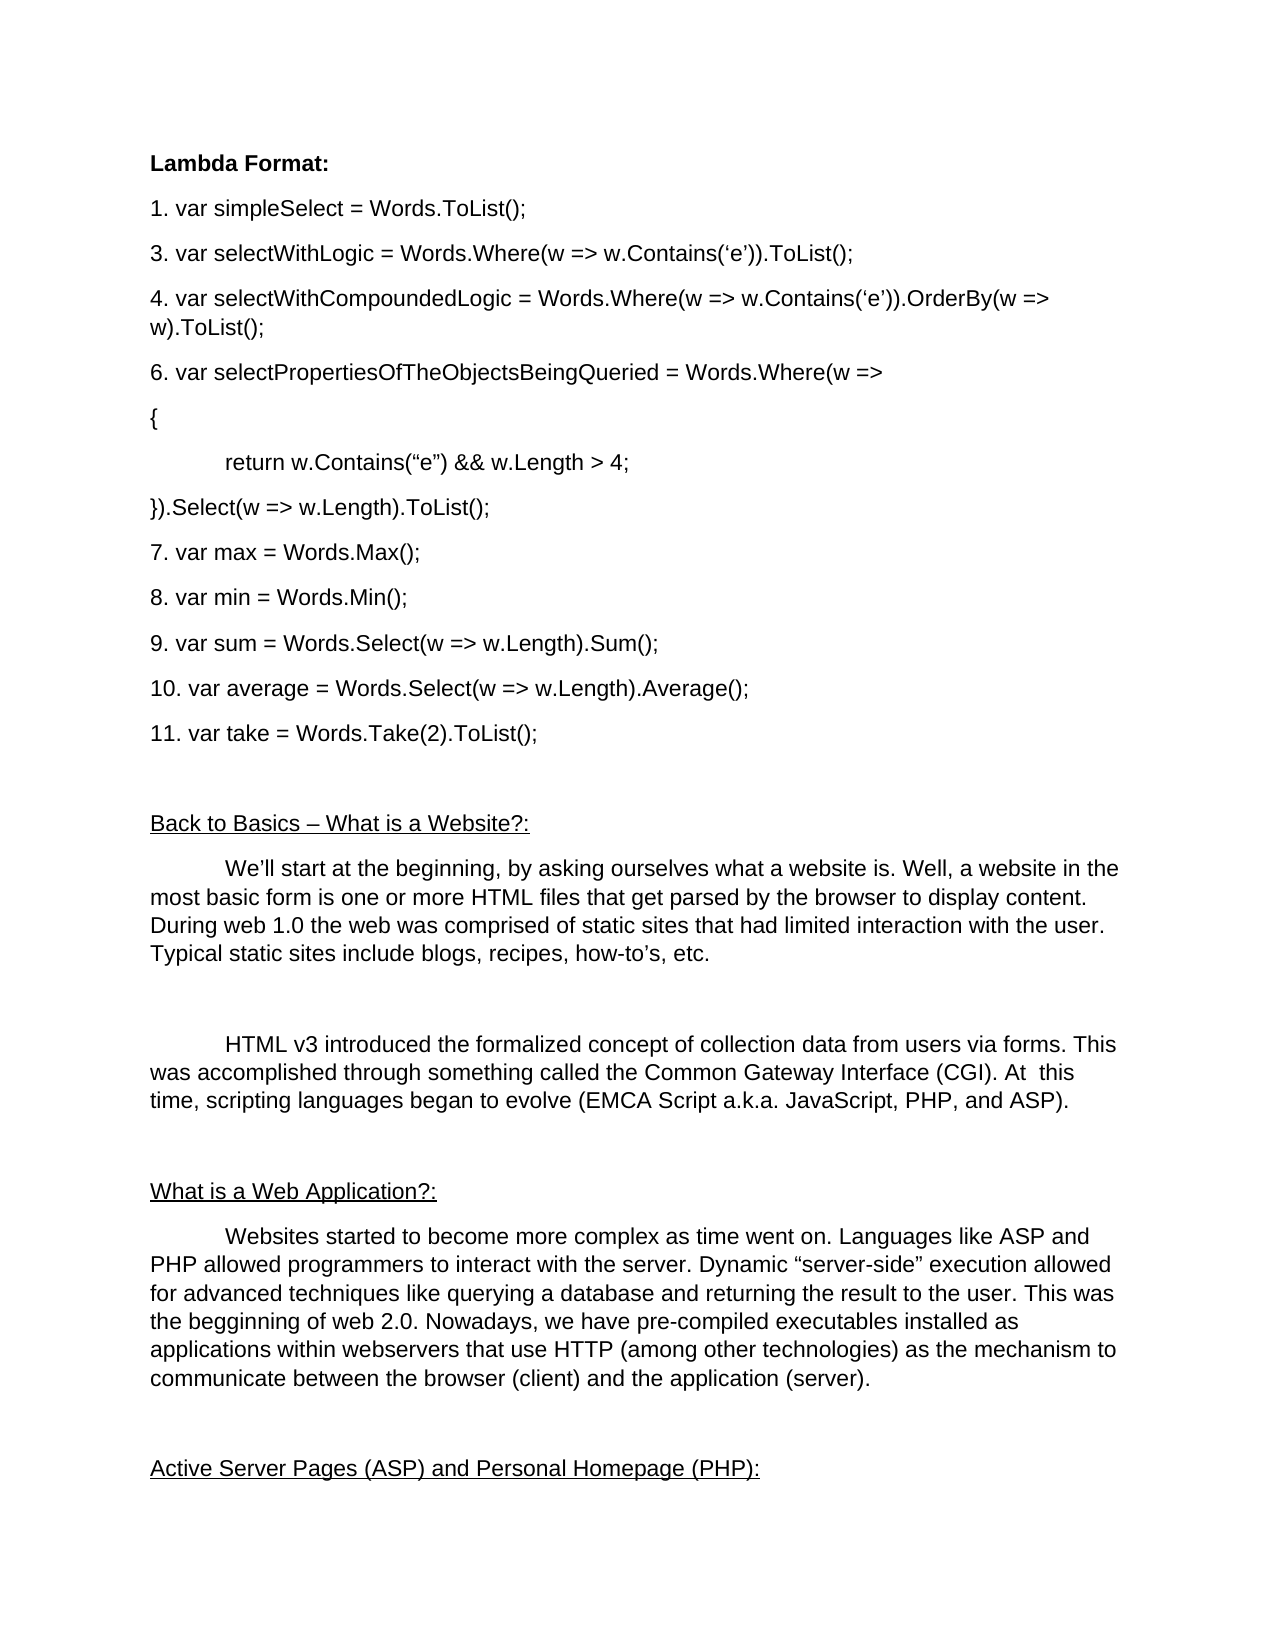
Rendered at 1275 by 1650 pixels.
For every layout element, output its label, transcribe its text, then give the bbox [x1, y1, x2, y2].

text We’ll start at the beginning, by asking ourselves what a website is. Well, a website in the most basic form is one or more HTML files that get parsed by the browser to display content. During web 1.0 the web was comprised of static sites that had limited interaction with the user. Typical static sites include blogs, recipes, how-to’s, etc. [150, 855, 1125, 967]
text HTML v3 introduced the formalized concept of collection data from users via forms. This was accomplished through something called the Common Gateway Interface (CGI). At this time, scripting languages began to evolve (EMCA Script a.k.a. JavaScript, PHP, and ASP). [150, 1031, 1125, 1114]
text Active Server Pages (ASP) and Personal Homepage (PHP): [150, 1455, 1125, 1481]
text 8. var min = Words.Min(); [150, 584, 1125, 611]
text }).Select(w => w.Length).ToList(); [150, 494, 1125, 521]
text 9. var sum = Words.Select(w => w.Length).Sum(); [150, 629, 1125, 656]
text 1. var simpleSelect = Words.ToList(); [150, 195, 1125, 221]
text What is a Web Application?: [150, 1178, 1125, 1204]
text { [150, 404, 1125, 430]
text Lambda Format: [150, 150, 1125, 176]
text 7. var max = Words.Max(); [150, 539, 1125, 566]
text 3. var selectWithLogic = Words.Where(w => w.Contains(‘e’)).ToList(); [150, 240, 1125, 267]
text Websites started to become more complex as time went on. Languages like ASP and PHP allowed programmers to interact with the server. Dynamic “server-side” execution allowed for advanced techniques like querying a database and returning the result to the user. This was the begginning of web 2.0. Nowadays, we have pre-compiled executables installed as applications within webservers that use HTTP (among other technologies) as the mechanism to communicate between the browser (client) and the application (server). [150, 1223, 1125, 1391]
text 6. var selectPropertiesOfTheObjectsBeingQueried = Words.Where(w => [150, 359, 1125, 385]
text 4. var selectWithCompoundedLogic = Words.Where(w => w.Contains(‘e’)).OrderBy(w => w).ToList(); [150, 285, 1125, 340]
text 10. var average = Words.Select(w => w.Length).Average(); [150, 674, 1125, 701]
text Back to Basics – What is a Website?: [150, 810, 1125, 836]
text 11. var take = Words.Take(2).ToList(); [150, 720, 1125, 746]
text return w.Contains(“e”) && w.Length > 4; [150, 449, 1125, 475]
